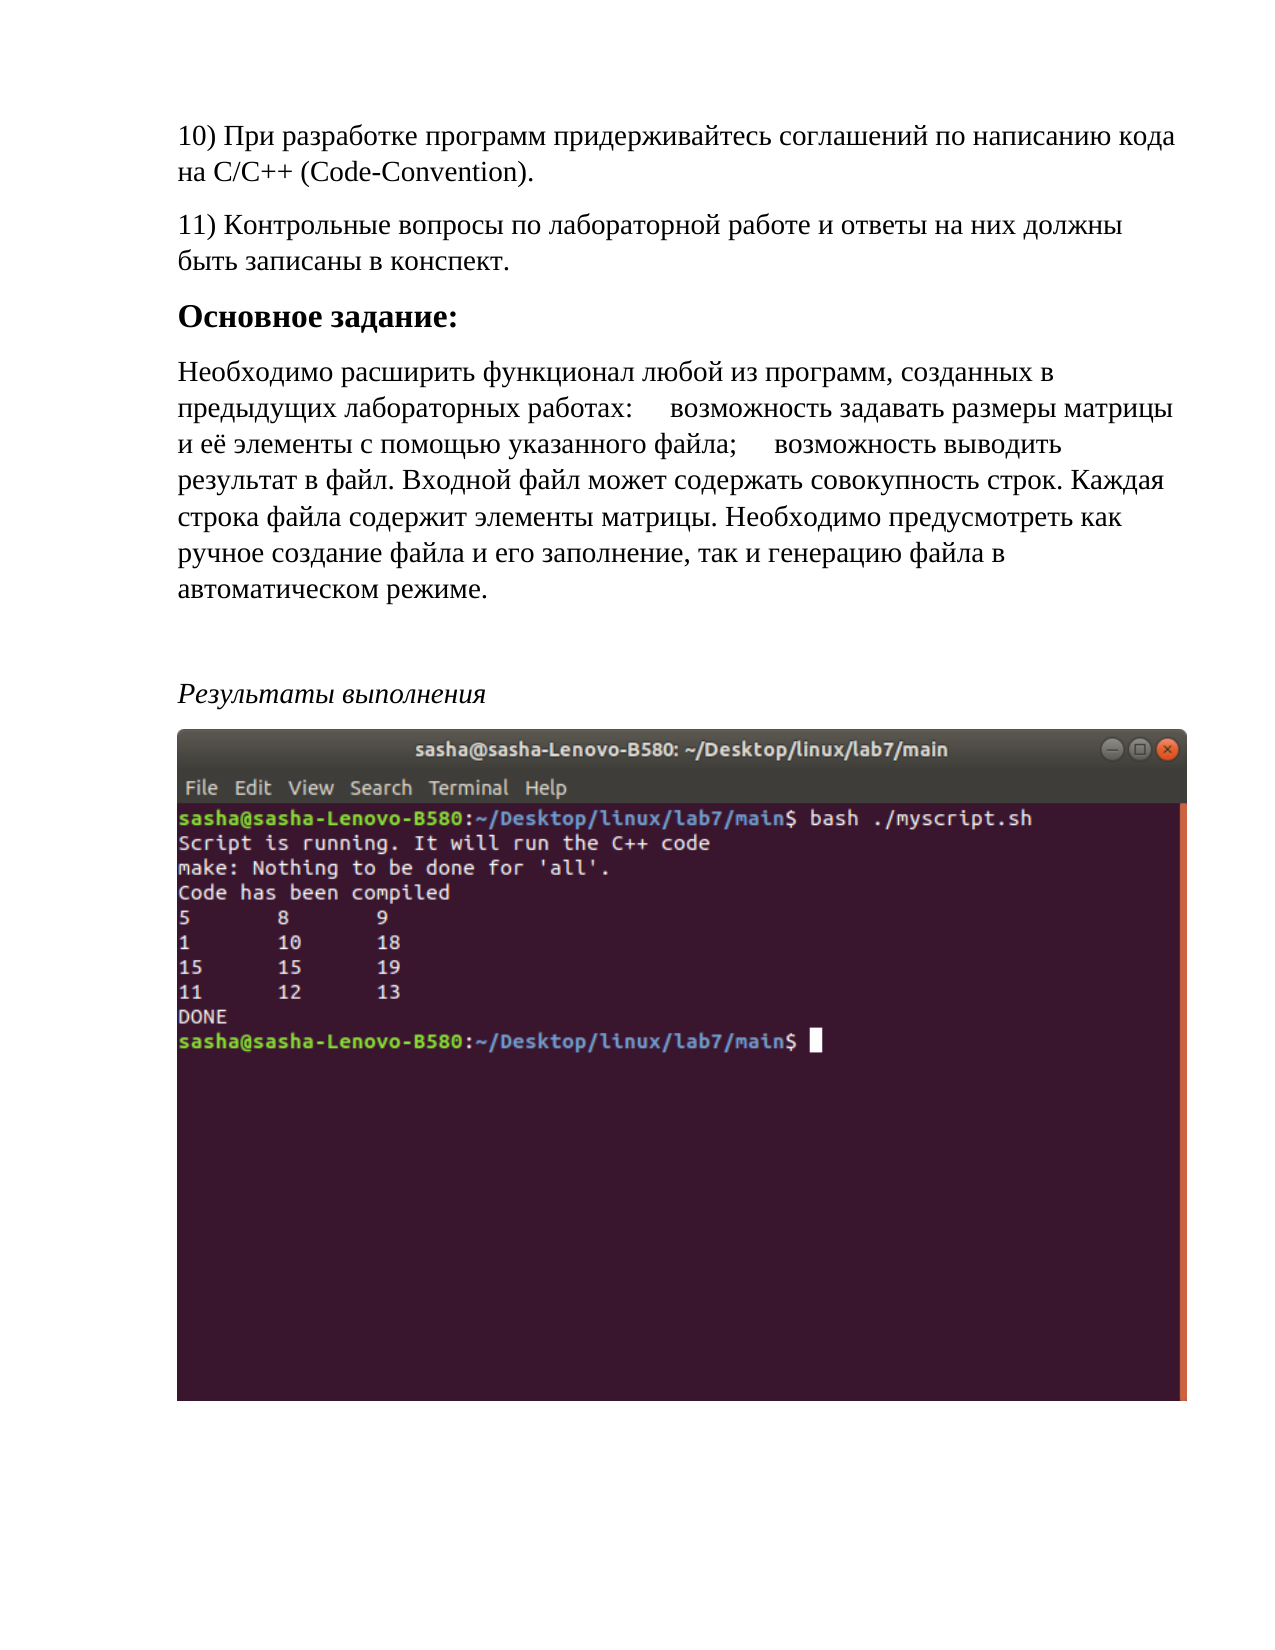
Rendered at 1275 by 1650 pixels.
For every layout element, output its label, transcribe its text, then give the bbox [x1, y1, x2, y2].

text Основное задание: [177, 296, 1186, 334]
text Необходимо расширить функционал любой из программ, созданных в предыдущих лабораторных работах:  возможность задавать размеры матрицы и её элементы с помощью указанного файла;  возможность выводить результат в файл. Входной файл может содержать совокупность строк. Каждая строка файла содержит элементы матрицы. Необходимо предусмотреть как ручное создание файла и его заполнение, так и генерацию файла в автоматическом режиме. [177, 354, 1186, 604]
text 10) При разработке программ придерживайтесь соглашений по написанию кода на C/C++ (Code-Convention). [177, 118, 1186, 188]
text 11) Контрольные вопросы по лабораторной работе и ответы на них должны быть записаны в конспект. [177, 207, 1186, 277]
text Результаты выполнения [177, 677, 1186, 710]
picture [177, 729, 1187, 1401]
